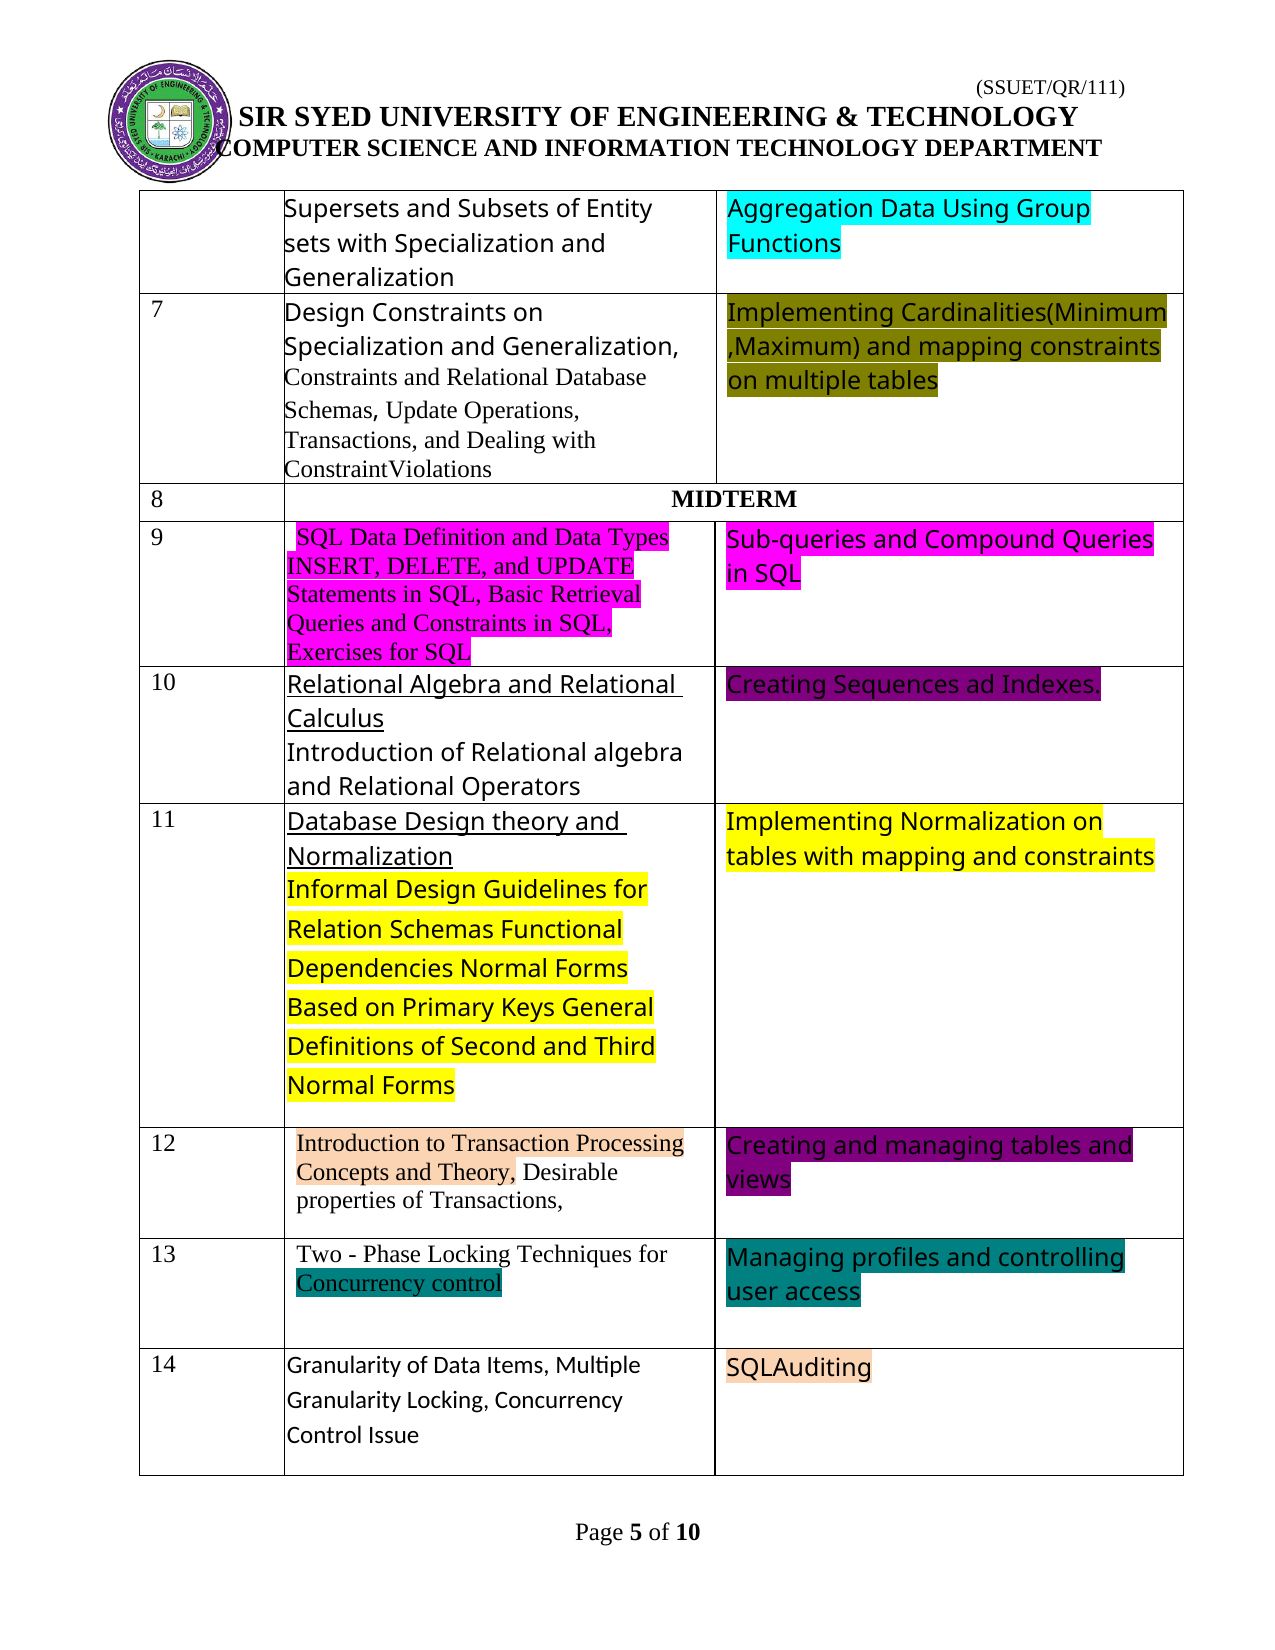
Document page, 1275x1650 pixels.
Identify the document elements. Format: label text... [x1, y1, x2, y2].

table_cell 12 [140, 1128, 284, 1238]
table_cell 14 [140, 1349, 284, 1474]
table_cell 9 [140, 522, 284, 666]
table_cell Introduction to Transaction Processing Concepts and Theory, Desirable properties of Transactions, [285, 1128, 714, 1238]
table_cell SQLAuditing [716, 1349, 1183, 1474]
table_cell 11 [140, 804, 284, 1127]
table_cell 6 [140, 191, 284, 293]
table_cell 7 [140, 294, 284, 483]
table_cell Relational Algebra and Relational Calculus Introduction of Relational algebra and Relational Operators [285, 667, 714, 803]
table_cell Granularity of Data Items, Multiple Granularity Locking, Concurrency Control Issue [285, 1349, 714, 1474]
table_cell Creating Sequences ad Indexes. [716, 667, 1183, 803]
table_cell 8 [140, 484, 284, 521]
table_cell 10 [140, 667, 284, 803]
table_cell Sub-queries and Compound Queries in SQL [716, 522, 1183, 666]
table_cell SQL Data Definition and Data Types INSERT, DELETE, and UPDATE Statements in SQL, Basic Retrieval Queries and Constraints in SQL, Exercises for SQL [285, 522, 714, 666]
table_cell Creating and managing tables and views [716, 1128, 1183, 1238]
table_cell Managing profiles and controlling user access [716, 1239, 1183, 1348]
table_cell Single Row Functions and Aggregation Data Using Group Functions [717, 191, 1183, 293]
table_cell Implementing Normalization on tables with mapping and constraints [716, 804, 1183, 1127]
table_cell Extended E-R Features Supersets and Subsets of Entity sets with Specialization and Generalization [285, 191, 716, 293]
picture [104, 56, 235, 186]
table_cell Implementing Cardinalities(Minimum ,Maximum) and mapping constraints on multiple tables [717, 294, 1183, 483]
table_cell MIDTERM [285, 484, 1183, 521]
table_cell Database Design theory and Normalization Informal Design Guidelines for Relation Schemas Functional Dependencies Normal Forms Based on Primary Keys General Definitions of Second and Third Normal Forms [285, 804, 714, 1127]
table_cell Two - Phase Locking Techniques for Concurrency control [285, 1239, 714, 1348]
table_cell Design Constraints on Specialization and Generalization, Constraints and Relational Database Schemas, Update Operations, Transactions, and Dealing with ConstraintViolations [285, 294, 716, 483]
table_cell 13 [140, 1239, 284, 1348]
